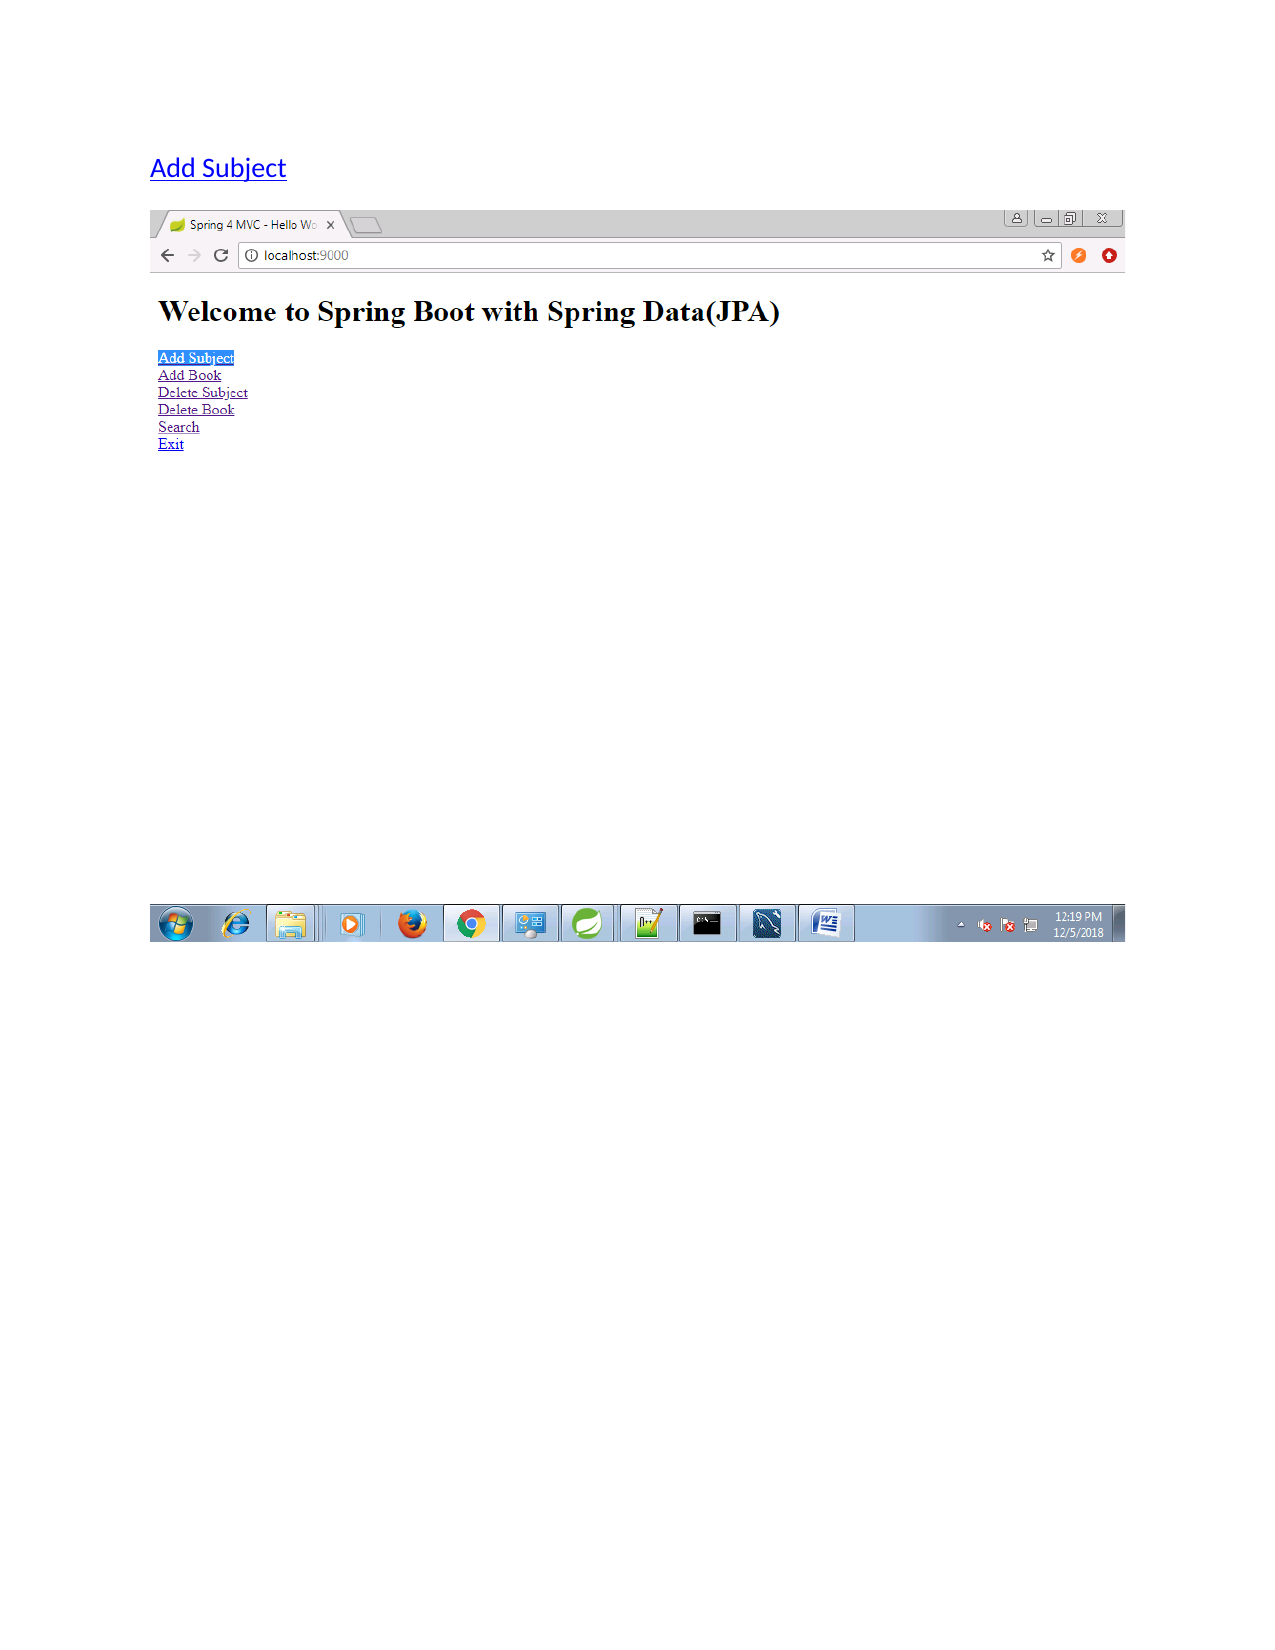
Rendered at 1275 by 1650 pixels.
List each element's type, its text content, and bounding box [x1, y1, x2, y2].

text Add Subject [150, 150, 1125, 184]
picture [150, 210, 1125, 942]
